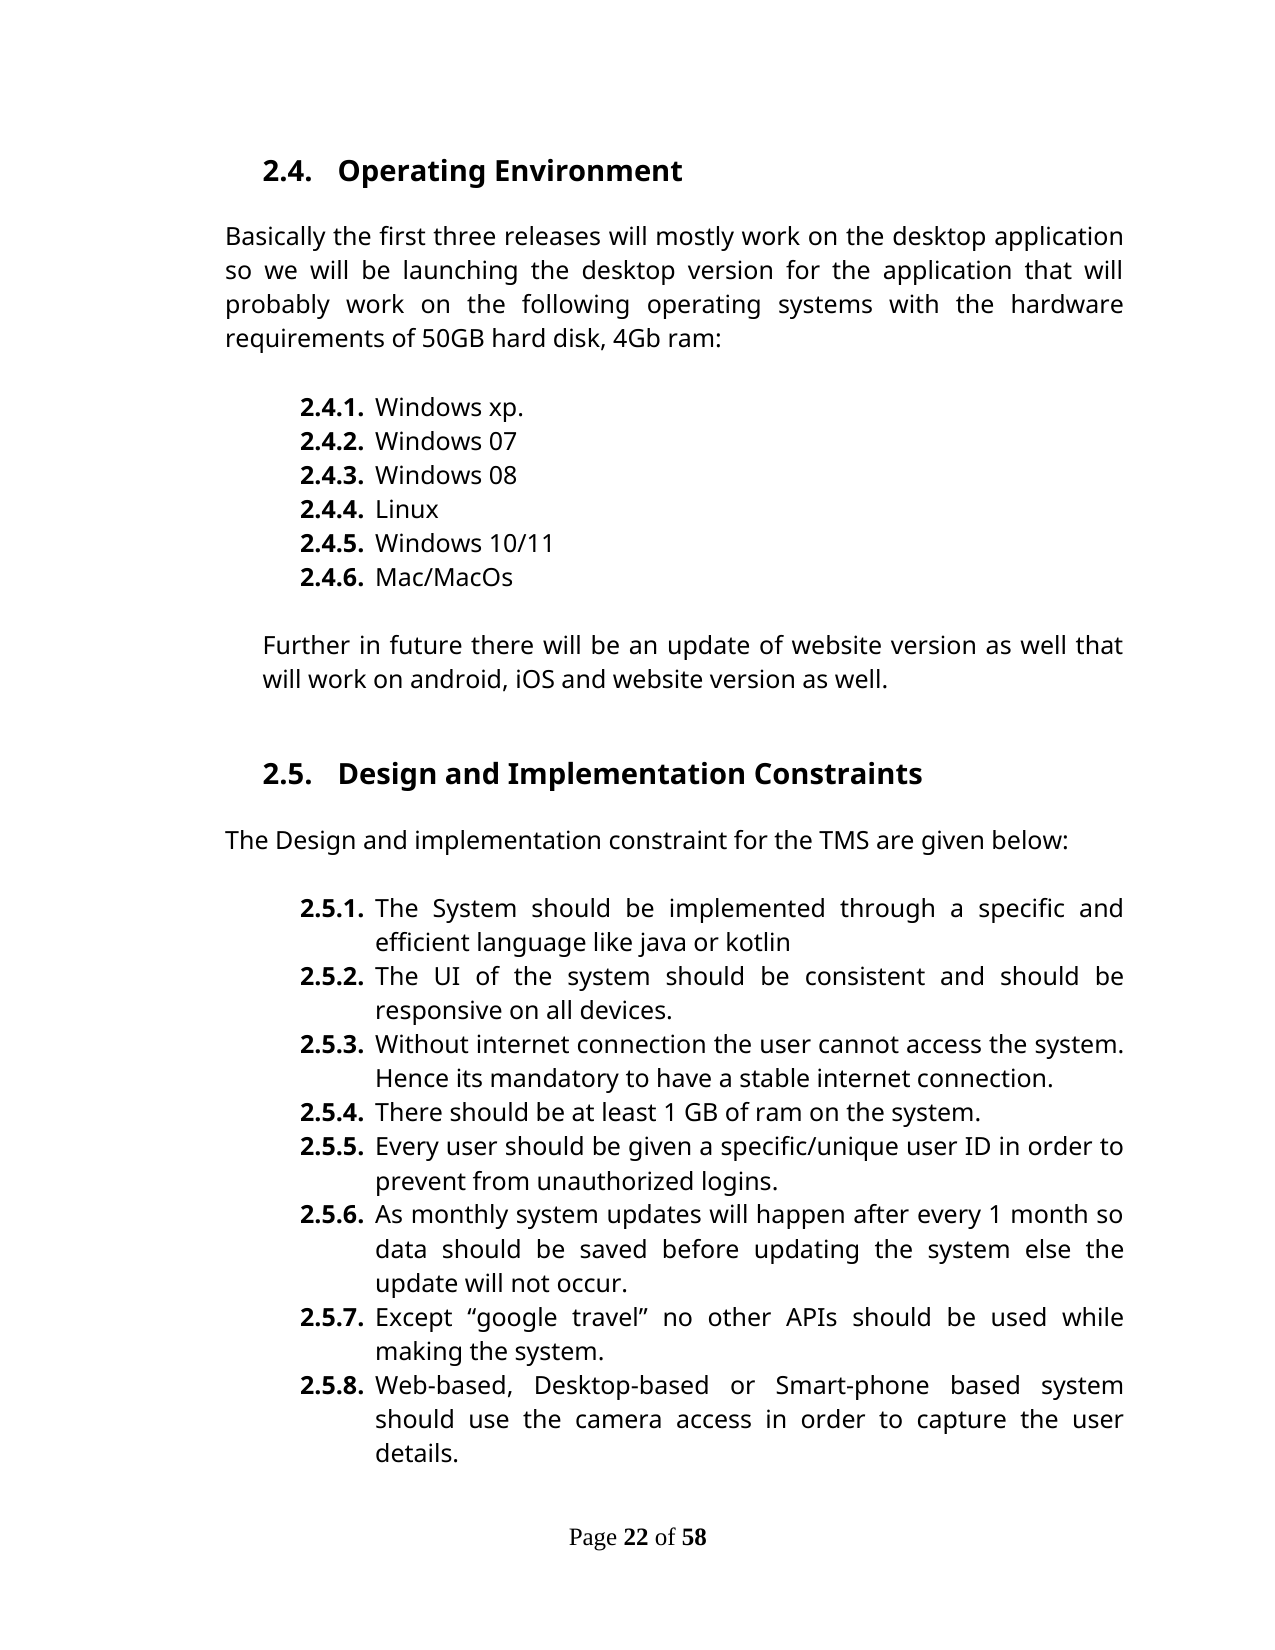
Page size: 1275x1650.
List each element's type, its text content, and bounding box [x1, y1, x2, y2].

text Further in future there will be an update of website version as well that will work on android, iOS and website version as well. [262, 628, 1125, 696]
list Mac/MacOs [300, 559, 1125, 593]
list Every user should be given a specific/unique user ID in order to prevent from unauthorized logins. [300, 1129, 1125, 1197]
list Linux [300, 491, 1125, 525]
list Without internet connection the user cannot access the system. Hence its mandatory to have a stable internet connection. [300, 1027, 1125, 1095]
subtitle Design and Implementation Constraints [262, 754, 1125, 793]
text The Design and implementation constraint for the TMS are given below: [225, 822, 1125, 857]
list There should be at least 1 GB of ram on the system. [300, 1095, 1125, 1129]
list Windows xp. [300, 389, 1125, 423]
text Basically the first three releases will mostly work on the desktop application so we will be launching the desktop version for the application that will probably work on the following operating systems with the hardware requirements of 50GB hard disk, 4Gb ram: [225, 219, 1125, 355]
list The UI of the system should be consistent and should be responsive on all devices. [300, 959, 1125, 1027]
list The System should be implemented through a specific and efficient language like java or kotlin [300, 891, 1125, 959]
subtitle Operating Environment [262, 150, 1125, 190]
list Web-based, Desktop-based or Smart-phone based system should use the camera access in order to capture the user details. [300, 1367, 1125, 1470]
list Windows 10/11 [300, 525, 1125, 559]
list As monthly system updates will happen after every 1 month so data should be saved before updating the system else the update will not occur. [300, 1197, 1125, 1299]
list Except “google travel” no other APIs should be used while making the system. [300, 1299, 1125, 1367]
list Windows 07 [300, 423, 1125, 457]
list Windows 08 [300, 457, 1125, 491]
